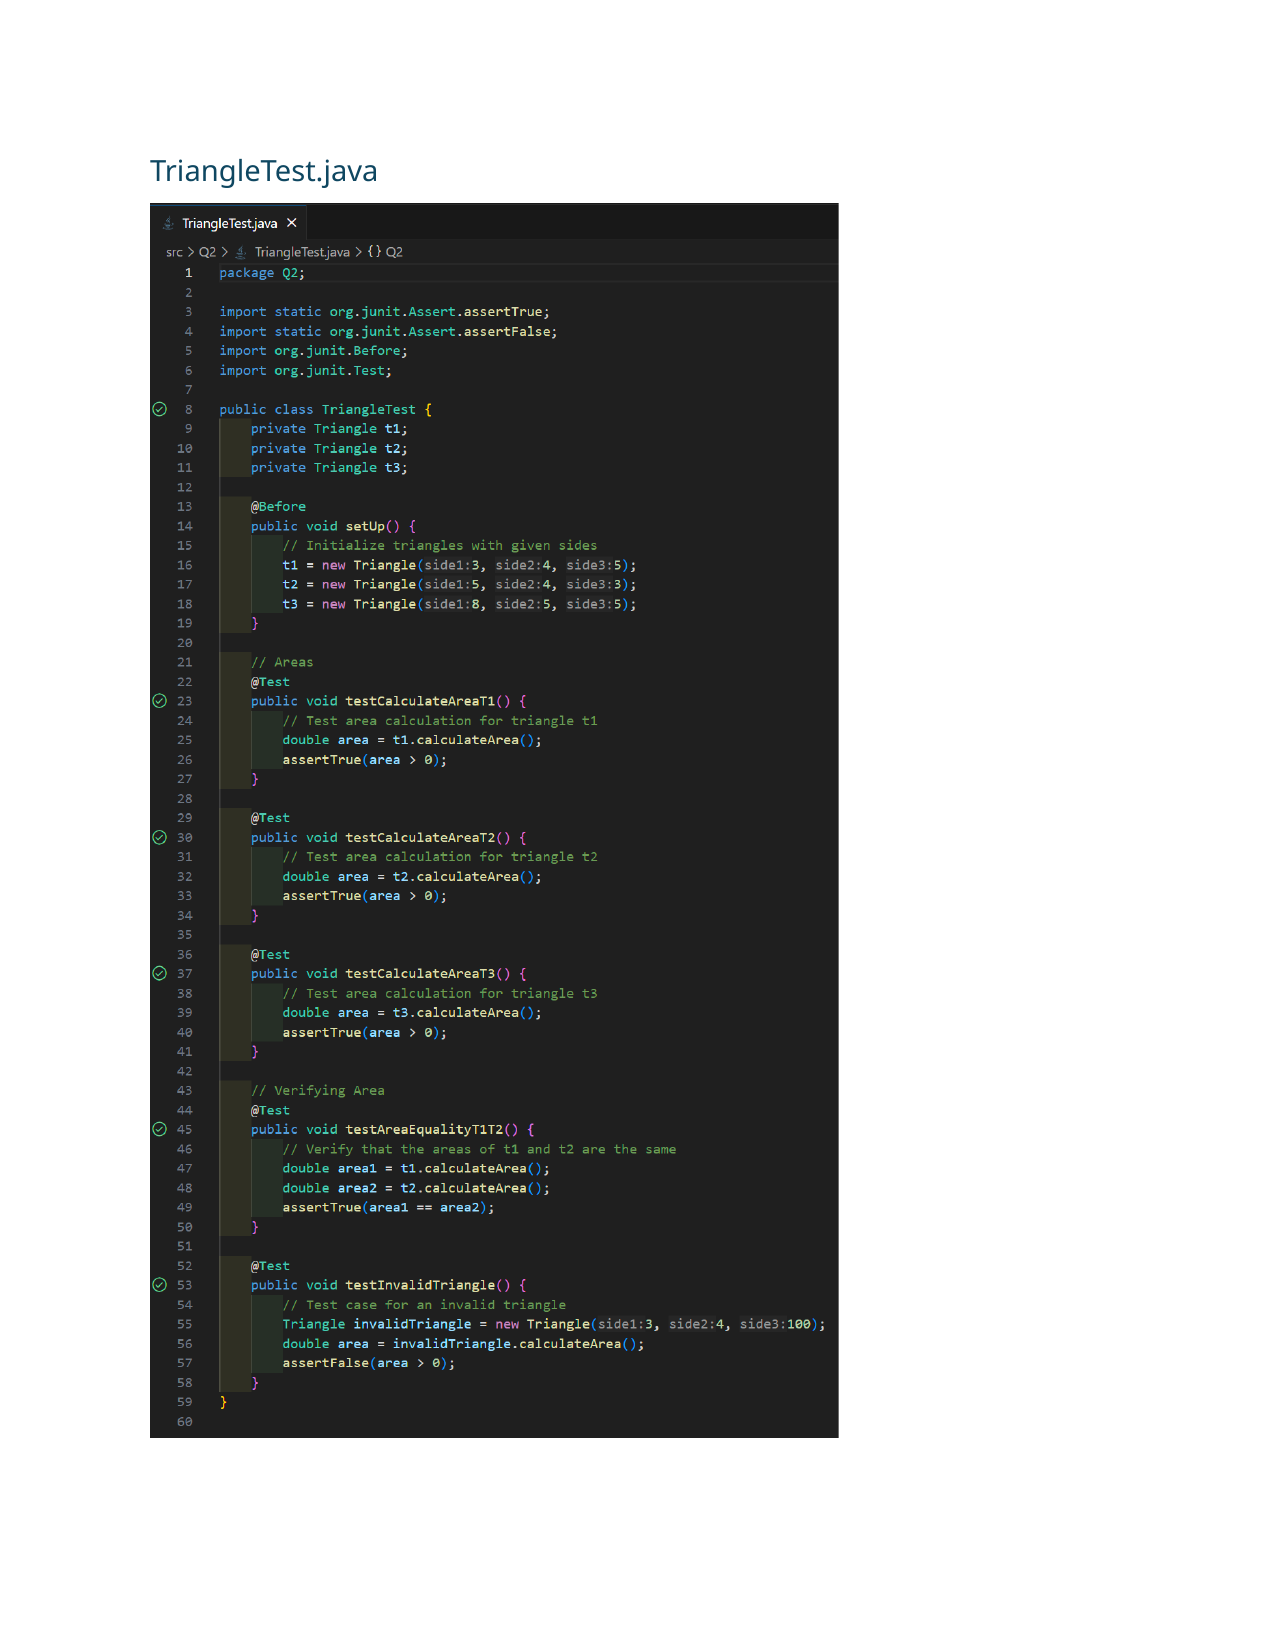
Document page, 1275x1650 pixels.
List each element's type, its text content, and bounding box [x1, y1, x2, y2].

picture [150, 203, 839, 1438]
subtitle TriangleTest.java [150, 150, 1125, 190]
